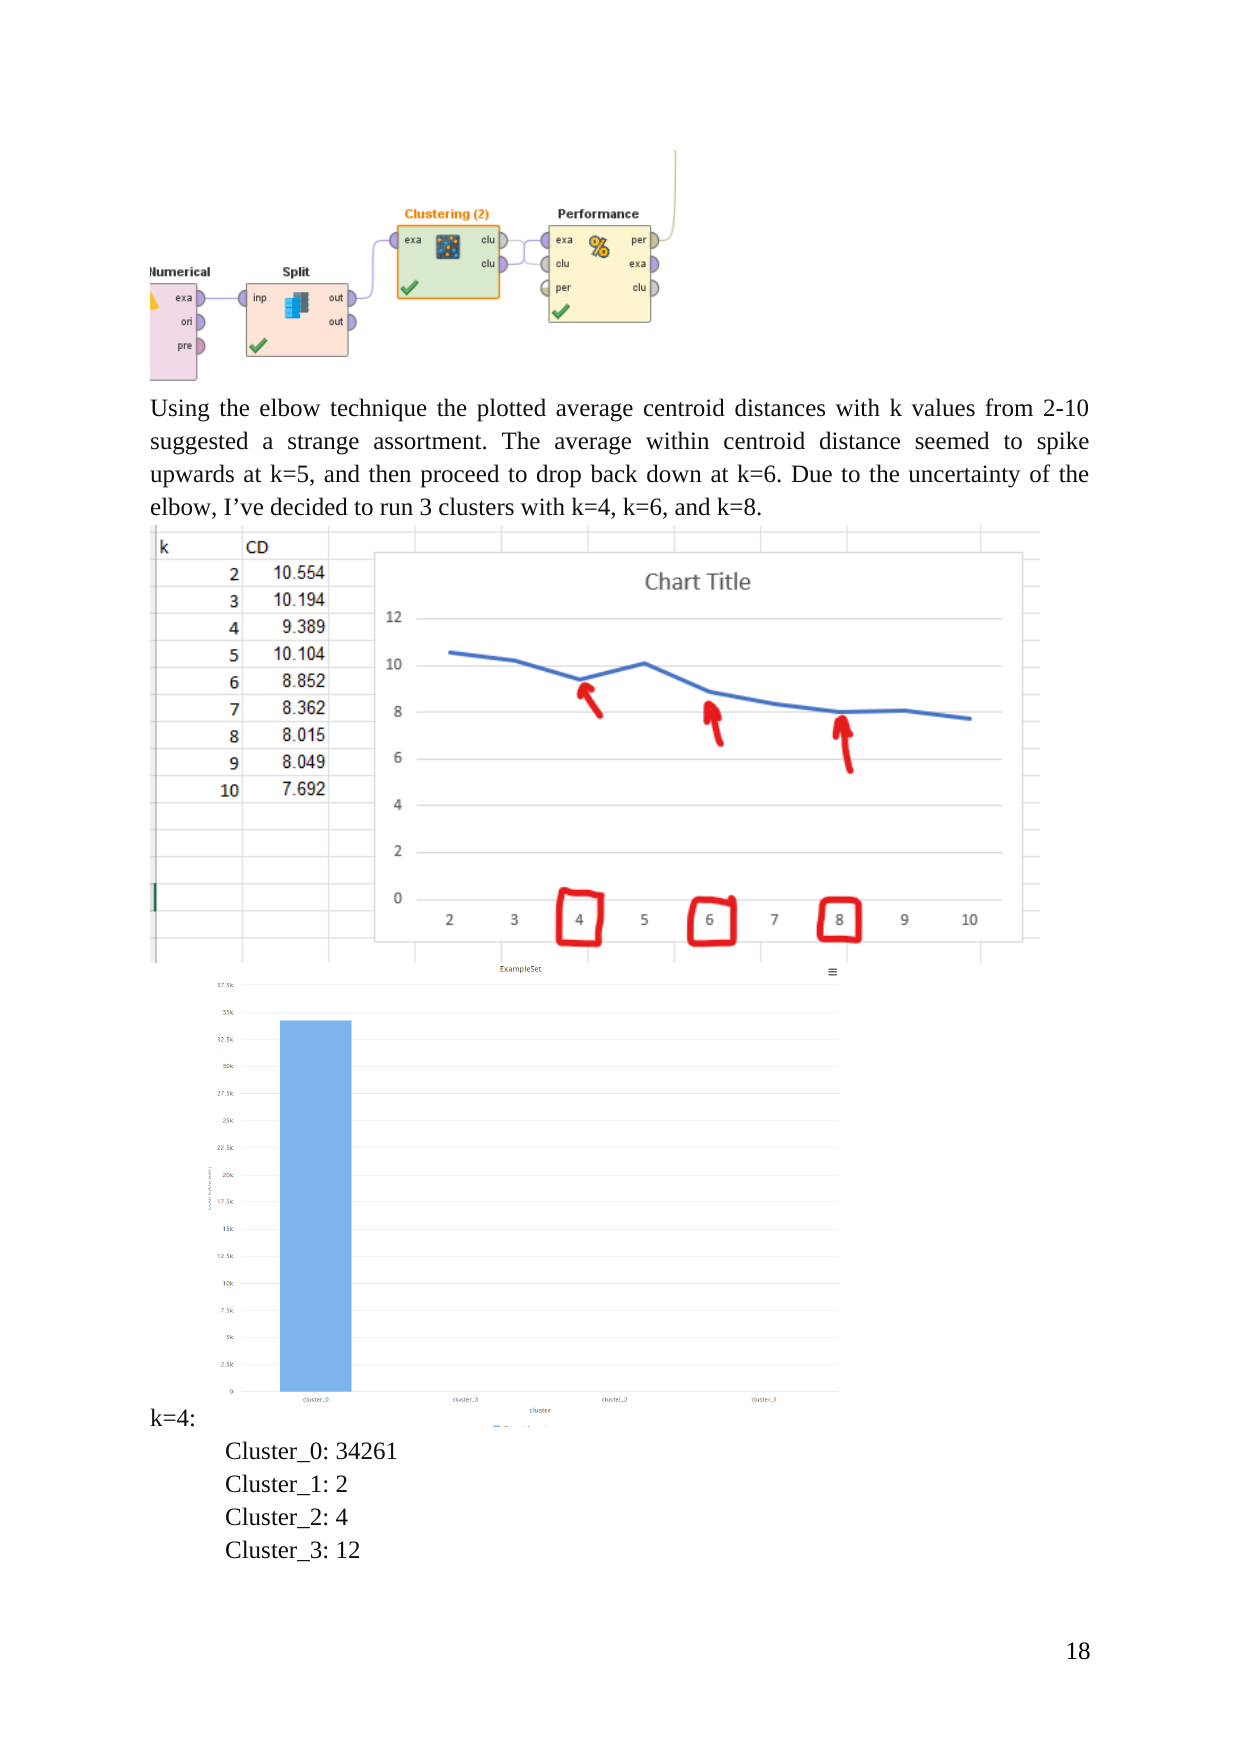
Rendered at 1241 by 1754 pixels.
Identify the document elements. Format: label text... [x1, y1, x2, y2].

text Cluster_2: 4 [150, 1502, 1090, 1531]
text Cluster_0: 34261 [150, 1436, 1090, 1465]
text Using the elbow technique the plotted average centroid distances with k values from 2-10 suggested a strange assortment. The average within centroid distance seemed to spike upwards at k=5, and then proceed to drop back down at k=6. Due to the uncertainty of the elbow, I’ve decided to run 3 clusters with k=4, k=6, and k=8. [150, 393, 1090, 521]
picture [150, 150, 684, 390]
text Cluster_1: 2 [150, 1469, 1090, 1498]
picture [208, 966, 840, 1427]
text Cluster_3: 12 [150, 1535, 1090, 1564]
picture [150, 525, 1041, 963]
